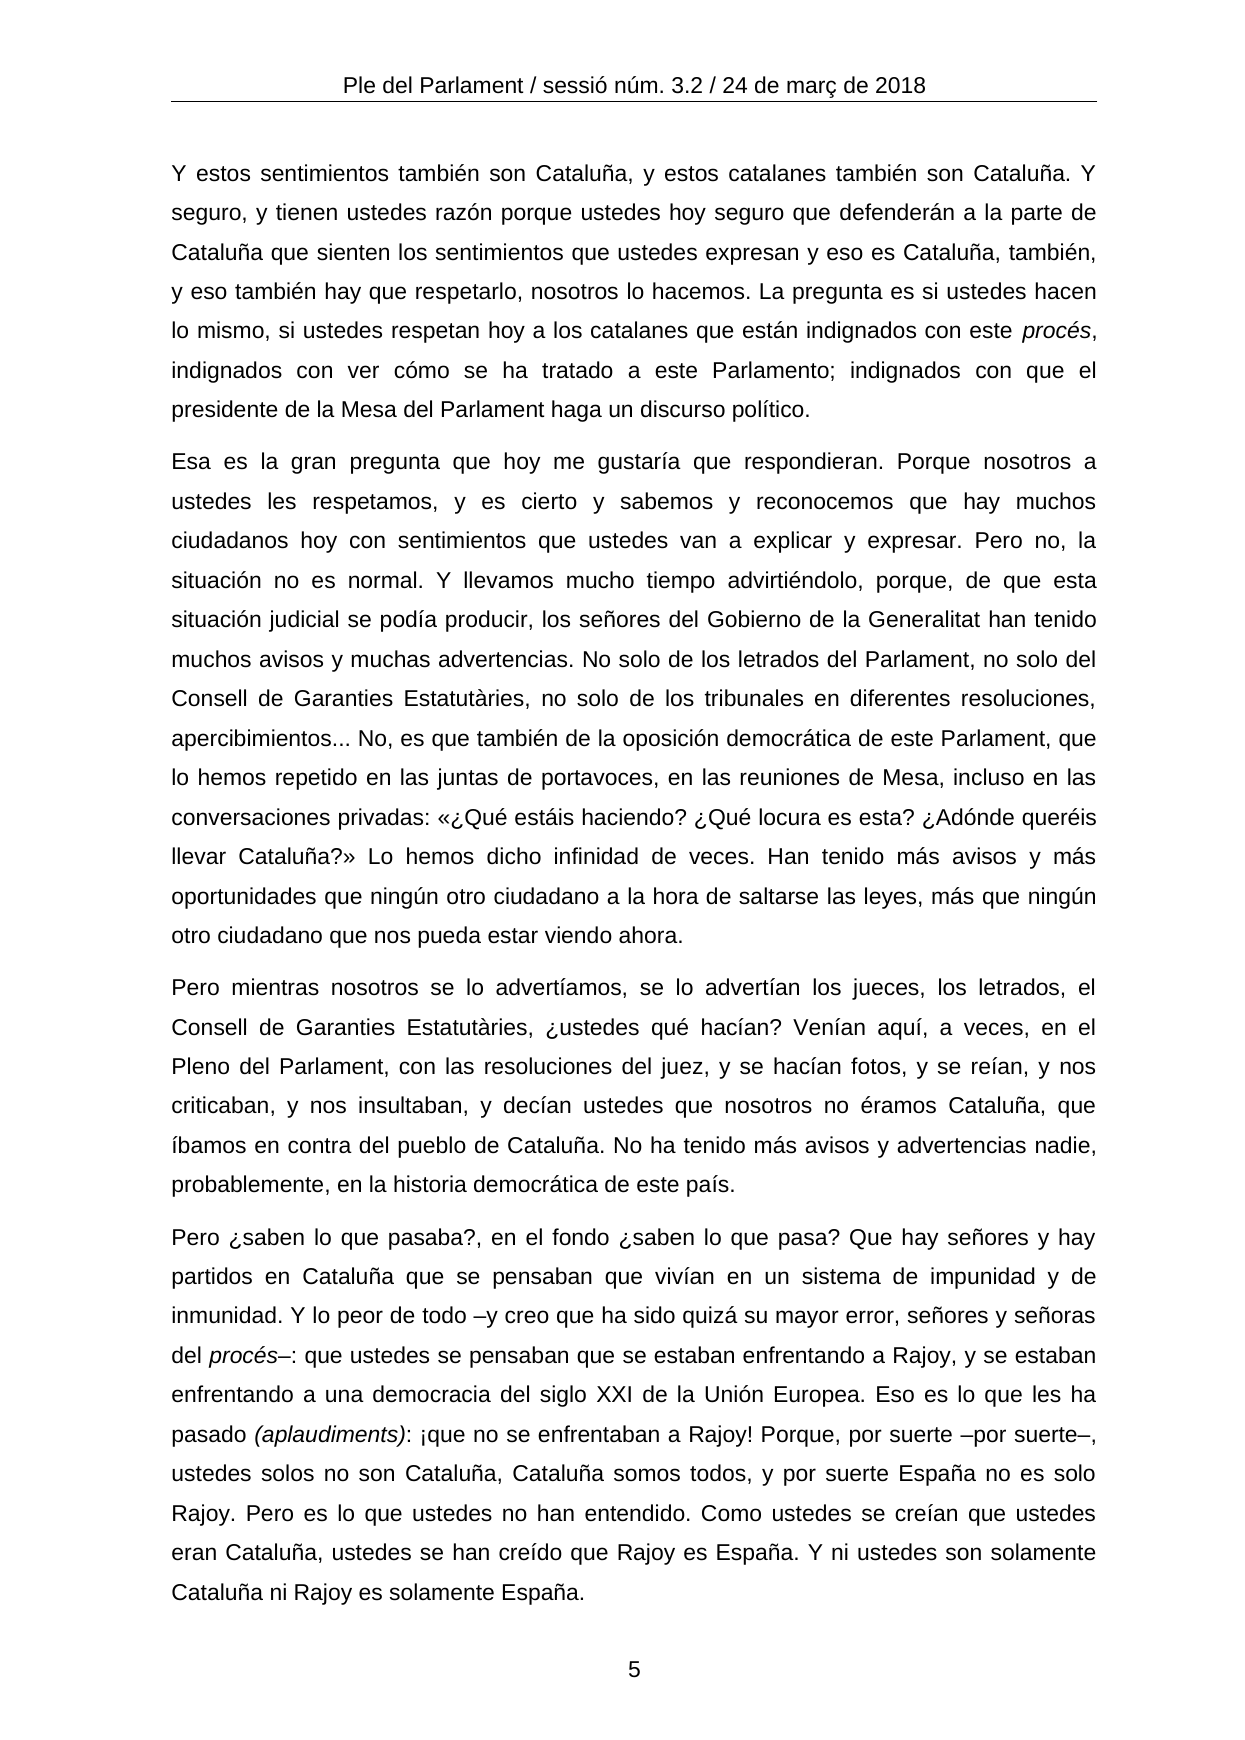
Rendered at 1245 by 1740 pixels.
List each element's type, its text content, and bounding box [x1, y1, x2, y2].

text Y estos sentimientos también son Cataluña, y estos catalanes también son Cataluña. Y seguro, y tienen ustedes razón porque ustedes hoy seguro que defenderán a la parte de Cataluña que sienten los sentimientos que ustedes expresan y eso es Cataluña, también, y eso también hay que respetarlo, nosotros lo hacemos. La pregunta es si ustedes hacen lo mismo, si ustedes respetan hoy a los catalanes que están indignados con este procés, indignados con ver cómo se ha tratado a este Parlamento; indignados con que el presidente de la Mesa del Parlament haga un discurso político. [171, 159, 1097, 423]
text Pero ¿saben lo que pasaba?, en el fondo ¿saben lo que pasa? Que hay señores y hay partidos en Cataluña que se pensaban que vivían en un sistema de impunidad y de inmunidad. Y lo peor de todo –y creo que ha sido quizá su mayor error, señores y señoras del procés–: que ustedes se pensaban que se estaban enfrentando a Rajoy, y se estaban enfrentando a una democracia del siglo XXI de la Unión Europea. Eso es lo que les ha pasado (aplaudiments): ¡que no se enfrentaban a Rajoy! Porque, por suerte –por suerte–, ustedes solos no son Cataluña, Cataluña somos todos, y por suerte España no es solo Rajoy. Pero es lo que ustedes no han entendido. Como ustedes se creían que ustedes eran Cataluña, ustedes se han creído que Rajoy es España. Y ni ustedes son solamente Cataluña ni Rajoy es solamente España. [171, 1223, 1097, 1605]
text Esa es la gran pregunta que hoy me gustaría que respondieran. Porque nosotros a ustedes les respetamos, y es cierto y sabemos y reconocemos que hay muchos ciudadanos hoy con sentimientos que ustedes van a explicar y expresar. Pero no, la situación no es normal. Y llevamos mucho tiempo advirtiéndolo, porque, de que esta situación judicial se podía producir, los señores del Gobierno de la Generalitat han tenido muchos avisos y muchas advertencias. No solo de los letrados del Parlament, no solo del Consell de Garanties Estatutàries, no solo de los tribunales en diferentes resoluciones, apercibimientos... No, es que también de la oposición democrática de este Parlament, que lo hemos repetido en las juntas de portavoces, en las reuniones de Mesa, incluso en las conversaciones privadas: «¿Qué estáis haciendo? ¿Qué locura es esta? ¿Adónde queréis llevar Cataluña?» Lo hemos dicho infinidad de veces. Han tenido más avisos y más oportunidades que ningún otro ciudadano a la hora de saltarse las leyes, más que ningún otro ciudadano que nos pueda estar viendo ahora. [171, 448, 1097, 948]
text Pero mientras nosotros se lo advertíamos, se lo advertían los jueces, los letrados, el Consell de Garanties Estatutàries, ¿ustedes qué hacían? Venían aquí, a veces, en el Pleno del Parlament, con las resoluciones del juez, y se hacían fotos, y se reían, y nos criticaban, y nos insultaban, y decían ustedes que nosotros no éramos Cataluña, que íbamos en contra del pueblo de Cataluña. No ha tenido más avisos y advertencias nadie, probablemente, en la historia democrática de este país. [171, 974, 1097, 1198]
